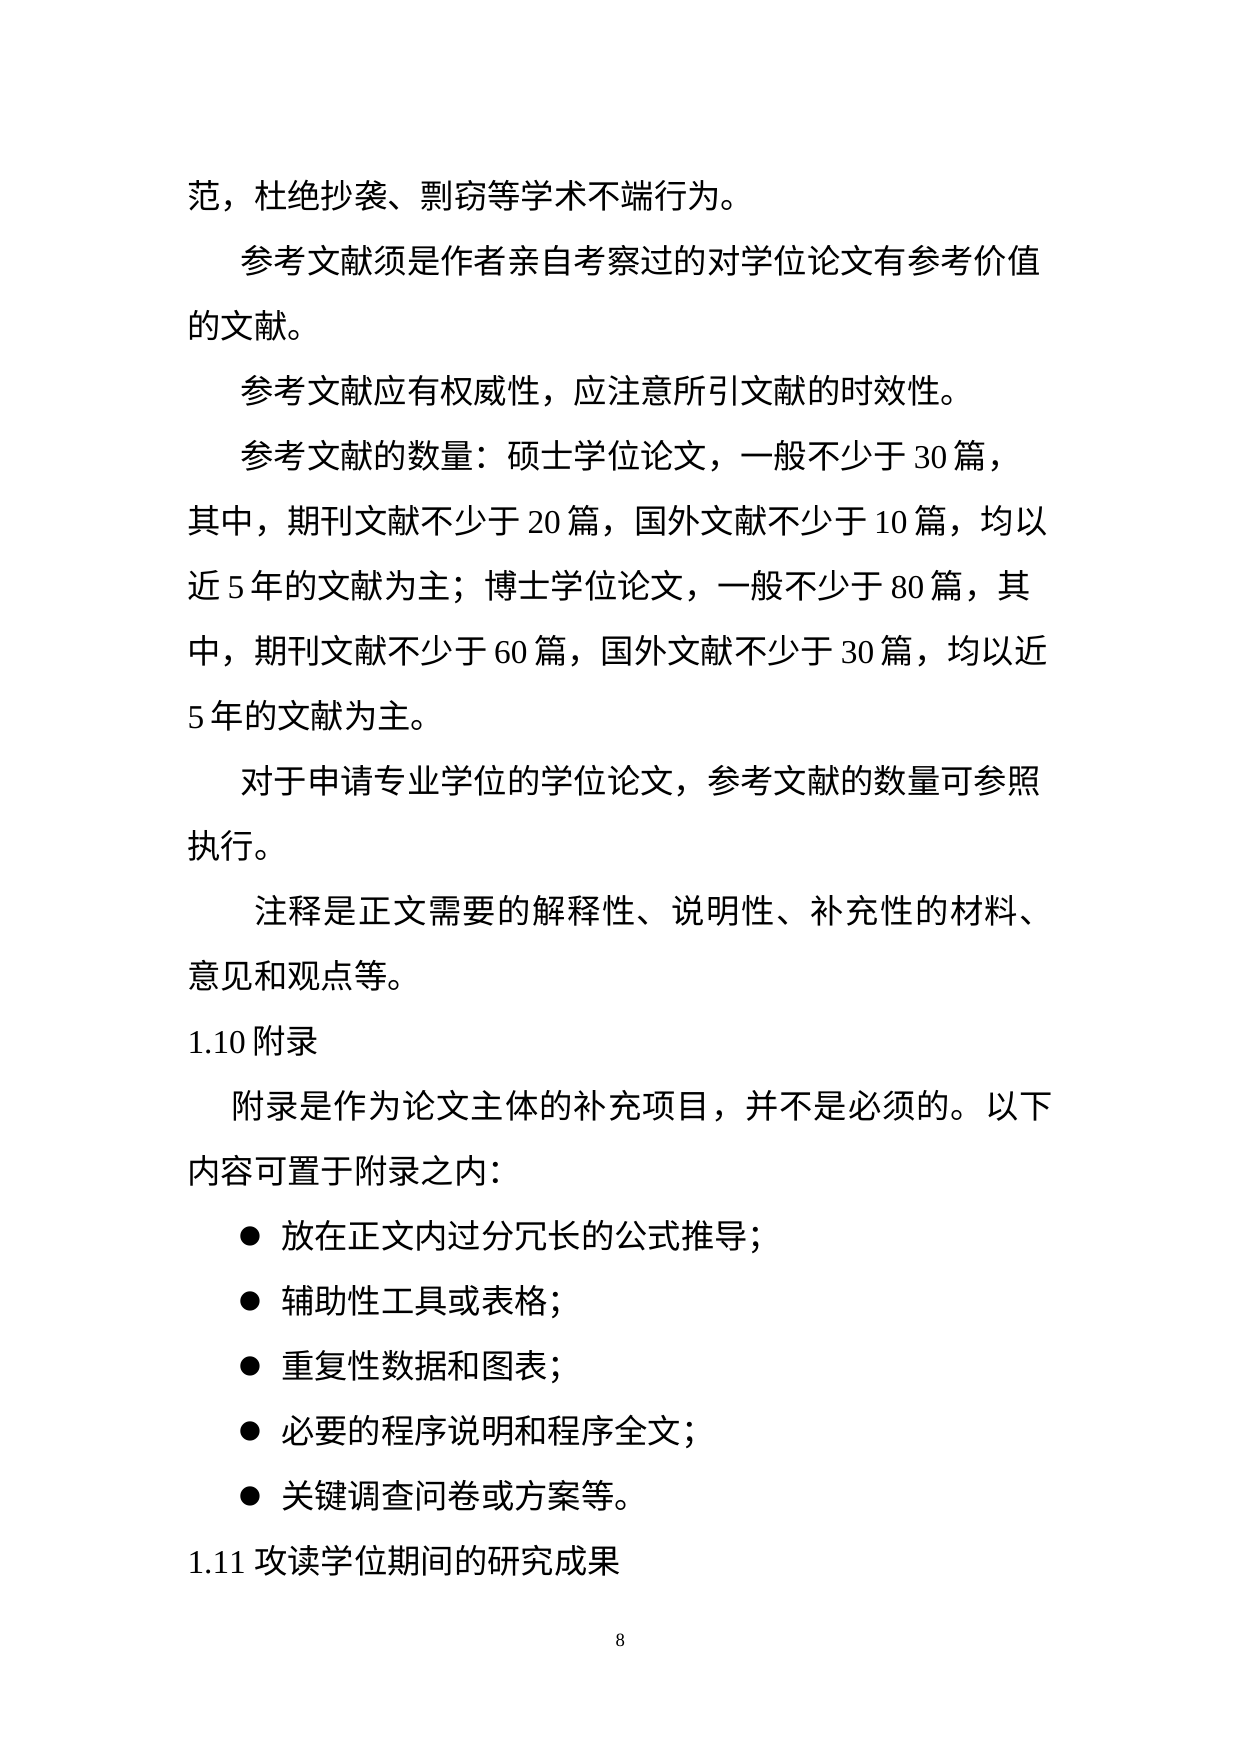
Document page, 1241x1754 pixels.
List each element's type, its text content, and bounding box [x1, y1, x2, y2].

text 1.11 攻读学位期间的研究成果 [187, 1527, 1053, 1592]
text 参考文献应有权威性，应注意所引文献的时效性。 [187, 357, 1053, 422]
list 关键调查问卷或方案等。 [237, 1462, 1053, 1527]
text 参考文献的数量：硕士学位论文，一般不少于30篇，其中，期刊文献不少于20篇，国外文献不少于10篇，均以近5年的文献为主；博士学位论文，一般不少于80篇，其中，期刊文献不少于60篇，国外文献不少于30篇，均以近5年的文献为主。 [187, 422, 1053, 747]
list 放在正文内过分冗长的公式推导； [237, 1202, 1053, 1267]
list 辅助性工具或表格； [237, 1267, 1053, 1332]
text 参考文献须是作者亲自考察过的对学位论文有参考价值的文献。 [187, 227, 1053, 357]
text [187, 162, 1053, 227]
list 重复性数据和图表； [237, 1332, 1053, 1397]
text 注释是正文需要的解释性、说明性、补充性的材料、意见和观点等。 [187, 877, 1053, 1007]
text 附录是作为论文主体的补充项目，并不是必须的。以下内容可置于附录之内： [187, 1072, 1053, 1202]
text 对于申请专业学位的学位论文，参考文献的数量可参照执行。 [187, 747, 1053, 877]
list 必要的程序说明和程序全文； [237, 1397, 1053, 1462]
text 1.10附录 [187, 1007, 1053, 1072]
